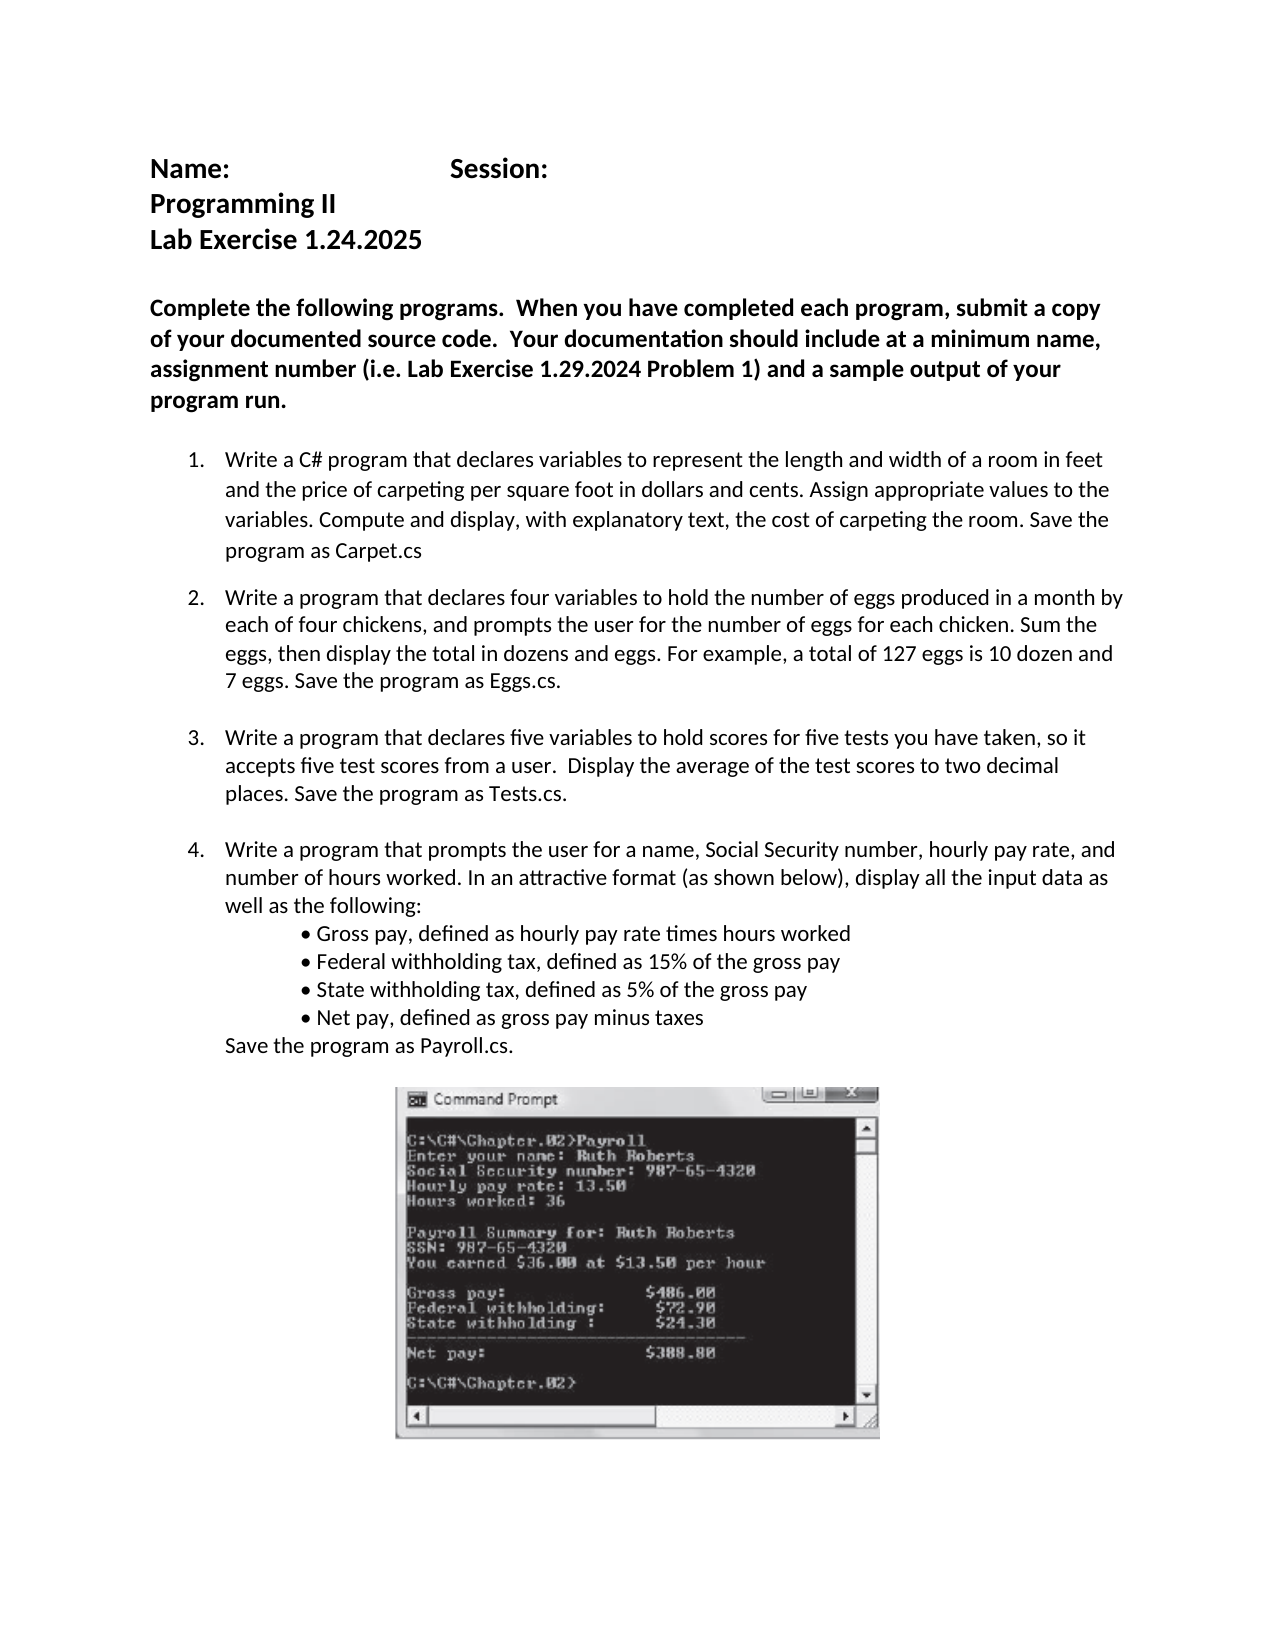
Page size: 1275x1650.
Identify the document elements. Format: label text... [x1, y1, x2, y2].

text Save the program as Payroll.cs. [150, 1031, 1125, 1059]
picture [395, 1087, 880, 1440]
text Lab Exercise 1.24.2025 [150, 221, 1125, 257]
list Write a program that prompts the user for a name, Social Security number, hourly pay rate, and number of hours worked. In an attractive format (as shown below), display all the input data as well as the following: [187, 835, 1125, 919]
text Programming II [150, 186, 1125, 221]
list Write a program that declares five variables to hold scores for five tests you have taken, so it accepts five test scores from a user. Display the average of the test scores to two decimal places. Save the program as Tests.cs. [187, 723, 1125, 807]
text Complete the following programs. When you have completed each program, submit a copy of your documented source code. Your documentation should include at a minimum name, assignment number (i.e. Lab Exercise 1.29.2024 Problem 1) and a sample output of your program run. [150, 292, 1125, 414]
text • Net pay, defined as gross pay minus taxes [300, 1003, 1125, 1031]
text • Federal withholding tax, defined as 15% of the gross pay [300, 947, 1125, 975]
list Write a C# program that declares variables to represent the length and width of a room in feet and the price of carpeting per square foot in dollars and cents. Assign appropriate values to the variables. Compute and display, with explanatory text, the cost of carpeting the room. Save the program as Carpet.cs [187, 445, 1125, 564]
text • State withholding tax, defined as 5% of the gross pay [300, 975, 1125, 1003]
text Name: Session: [150, 150, 1125, 186]
list Write a program that declares four variables to hold the number of eggs produced in a month by each of four chickens, and prompts the user for the number of eggs for each chicken. Sum the eggs, then display the total in dozens and eggs. For example, a total of 127 eggs is 10 dozen and 7 eggs. Save the program as Eggs.cs. [187, 583, 1125, 695]
text • Gross pay, defined as hourly pay rate times hours worked [300, 919, 1125, 947]
